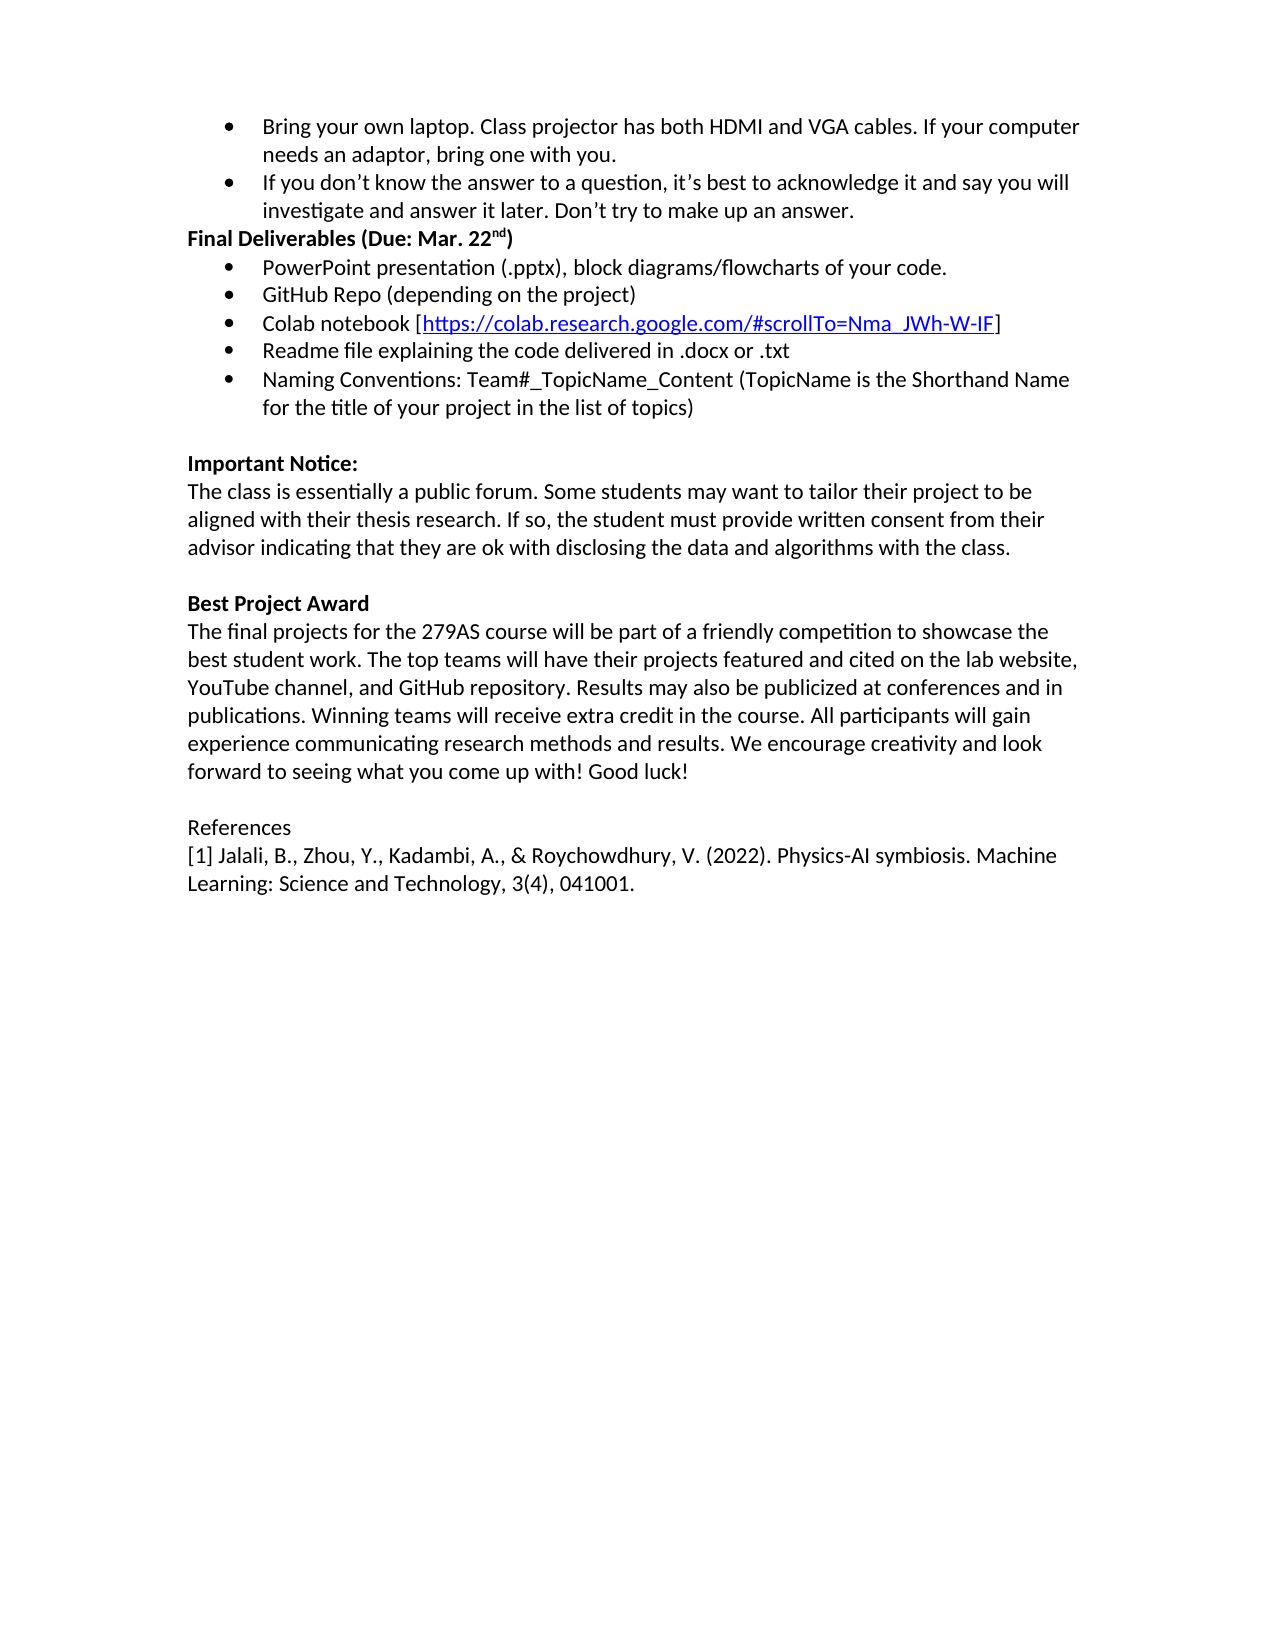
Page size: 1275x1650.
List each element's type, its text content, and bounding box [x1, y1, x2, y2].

list Naming Conventions: Team#_TopicName_Content (TopicName is the Shorthand Name for the title of your project in the list of topics) [225, 365, 1087, 421]
text Final Deliverables (Due: Mar. 22nd) [187, 224, 1087, 253]
text Best Project Award [187, 589, 1087, 617]
text Important Notice: [187, 449, 1087, 477]
text [1] Jalali, B., Zhou, Y., Kadambi, A., & Roychowdhury, V. (2022). Physics-AI symbiosis. Machine Learning: Science and Technology, 3(4), 041001. [187, 841, 1087, 897]
text The final projects for the 279AS course will be part of a friendly competition to showcase the best student work. The top teams will have their projects featured and cited on the lab website, YouTube channel, and GitHub repository. Results may also be publicized at conferences and in publications. Winning teams will receive extra credit in the course. All participants will gain experience communicating research methods and results. We encourage creativity and look forward to seeing what you come up with! Good luck! [187, 617, 1087, 785]
list GitHub Repo (depending on the project) [225, 281, 1087, 309]
text The class is essentially a public forum. Some students may want to tailor their project to be aligned with their thesis research. If so, the student must provide written consent from their advisor indicating that they are ok with disclosing the data and algorithms with the class. [187, 477, 1087, 561]
list If you don’t know the answer to a question, it’s best to acknowledge it and say you will investigate and answer it later. Don’t try to make up an answer. [225, 168, 1087, 224]
text References [187, 813, 1087, 841]
list Colab notebook [https://colab.research.google.com/#scrollTo=Nma_JWh-W-IF] [225, 309, 1087, 337]
list Readme file explaining the code delivered in .docx or .txt [225, 337, 1087, 365]
list PowerPoint presentation (.pptx), block diagrams/flowcharts of your code. [225, 253, 1087, 281]
list Bring your own laptop. Class projector has both HDMI and VGA cables. If your computer needs an adaptor, bring one with you. [225, 112, 1087, 168]
